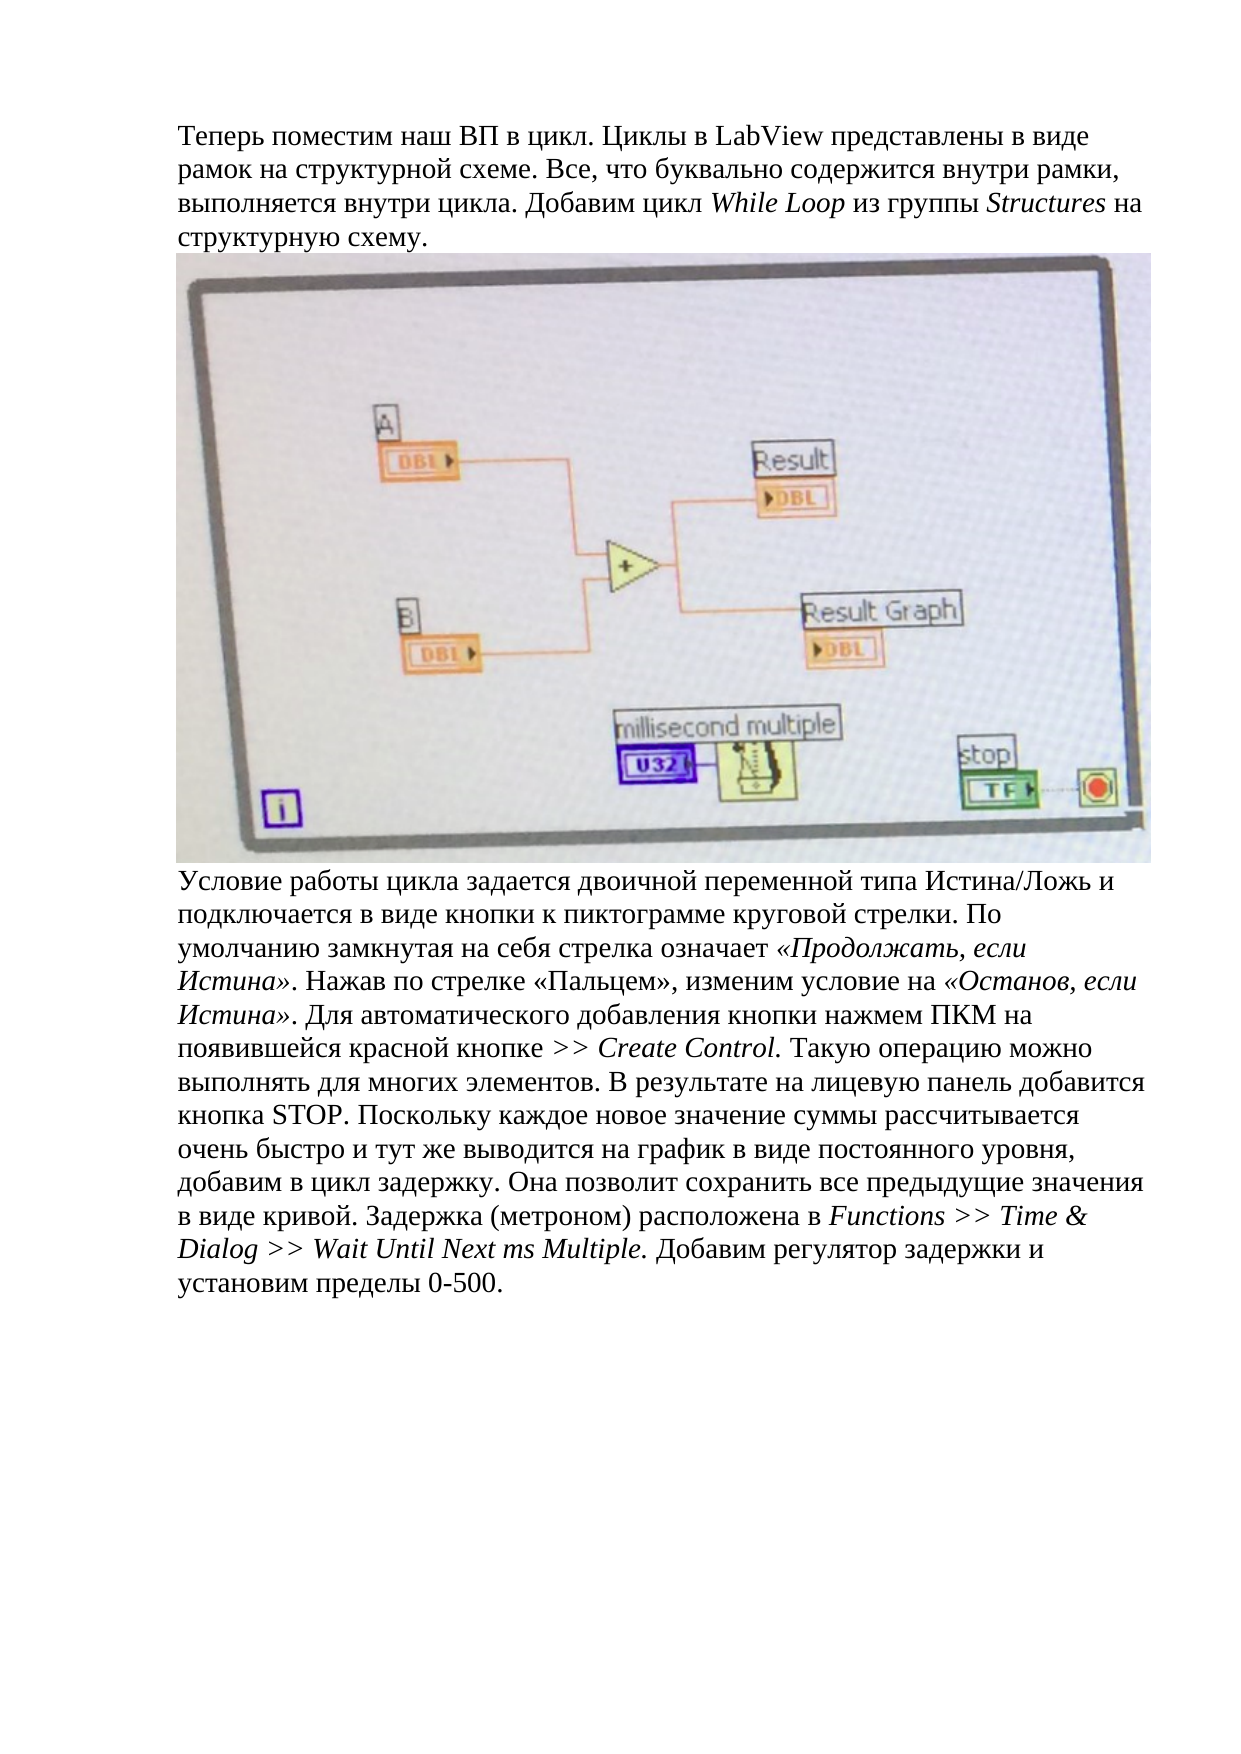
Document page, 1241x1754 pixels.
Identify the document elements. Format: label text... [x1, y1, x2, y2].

picture [176, 253, 1151, 863]
text Теперь поместим наш ВП в цикл. Циклы в LabView представлены в виде рамок на структурной схеме. Все, что буквально содержится внутри рамки, выполняется внутри цикла. Добавим цикл While Loop из группы Structures на структурную схему. [177, 118, 1152, 252]
